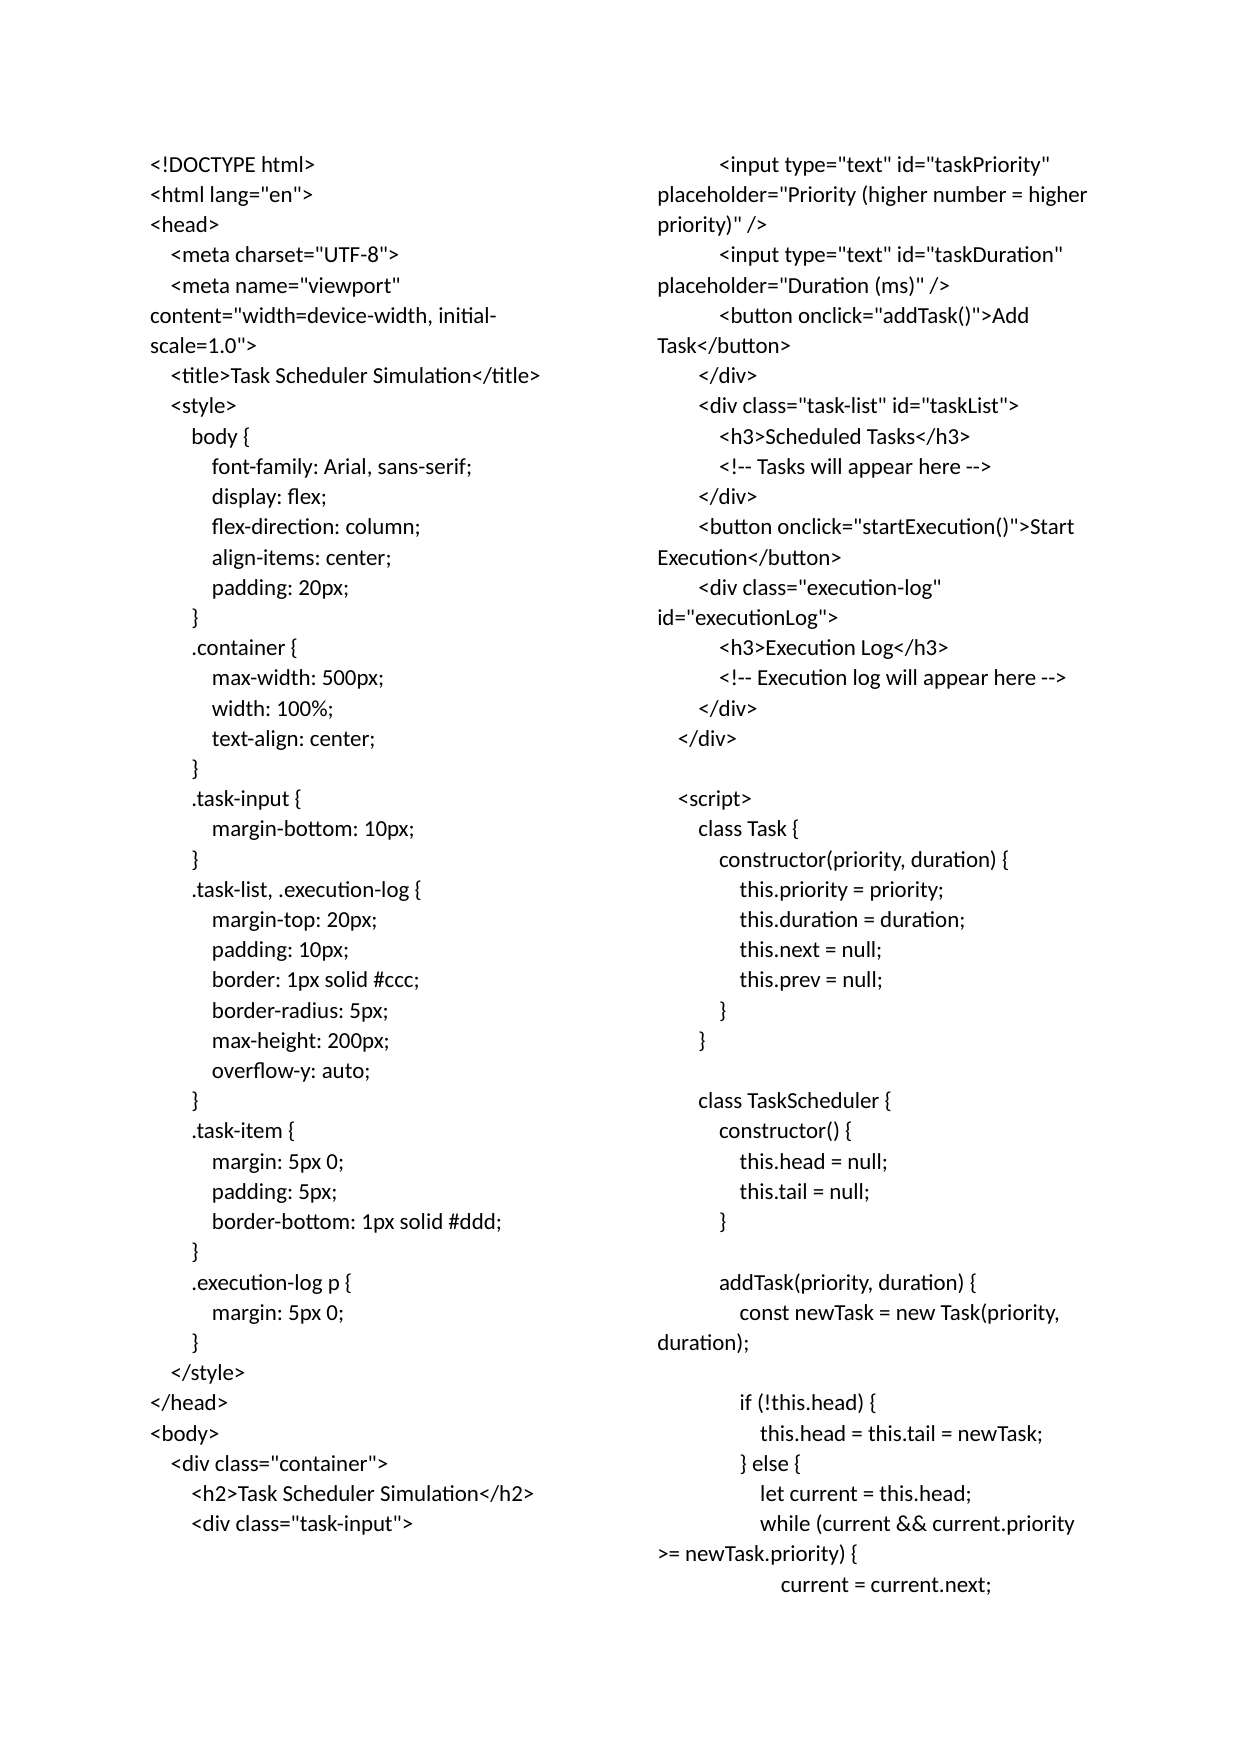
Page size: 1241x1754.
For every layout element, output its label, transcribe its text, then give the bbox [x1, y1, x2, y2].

text addTask(priority, duration) { [657, 1268, 1090, 1296]
text <div class="task-input"> [150, 1509, 583, 1537]
text max-height: 200px; [150, 1026, 583, 1054]
text padding: 5px; [150, 1177, 583, 1205]
text <input type="text" id="taskPriority" placeholder="Priority (higher number = higher priority)" /> [657, 150, 1090, 238]
text <input type="text" id="taskDuration" placeholder="Duration (ms)" /> [657, 241, 1090, 299]
text align-items: center; [150, 543, 583, 571]
text <script> [657, 784, 1090, 812]
text .container { [150, 633, 583, 661]
text .execution-log p { [150, 1268, 583, 1296]
text </div> [657, 694, 1090, 722]
text } [657, 1207, 1090, 1235]
text } [150, 1237, 583, 1266]
text text-align: center; [150, 724, 583, 752]
text } [150, 1328, 583, 1356]
text constructor(priority, duration) { [657, 845, 1090, 873]
text <style> [150, 392, 583, 420]
text <head> [150, 210, 583, 238]
text display: flex; [150, 482, 583, 510]
text if (!this.head) { [657, 1388, 1090, 1417]
text } else { [657, 1449, 1090, 1477]
text <h2>Task Scheduler Simulation</h2> [150, 1479, 583, 1507]
text <button onclick="startExecution()">Start Execution</button> [657, 512, 1090, 571]
text } [657, 1026, 1090, 1054]
text this.prev = null; [657, 966, 1090, 994]
text } [150, 1086, 583, 1114]
text <button onclick="addTask()">Add Task</button> [657, 301, 1090, 359]
text </div> [657, 482, 1090, 510]
text .task-item { [150, 1117, 583, 1145]
text } [150, 603, 583, 631]
text </div> [657, 724, 1090, 752]
text <h3>Scheduled Tasks</h3> [657, 422, 1090, 450]
text padding: 20px; [150, 573, 583, 601]
text .task-list, .execution-log { [150, 875, 583, 903]
text <div class="task-list" id="taskList"> [657, 392, 1090, 420]
text <h3>Execution Log</h3> [657, 633, 1090, 661]
text constructor() { [657, 1117, 1090, 1145]
text font-family: Arial, sans-serif; [150, 452, 583, 480]
text </div> [657, 361, 1090, 389]
text <body> [150, 1419, 583, 1447]
text </head> [150, 1388, 583, 1417]
text this.duration = duration; [657, 905, 1090, 933]
text overflow-y: auto; [150, 1056, 583, 1084]
text .task-input { [150, 784, 583, 812]
text flex-direction: column; [150, 512, 583, 541]
text <!-- Execution log will appear here --> [657, 663, 1090, 692]
text this.head = this.tail = newTask; [657, 1419, 1090, 1447]
text body { [150, 422, 583, 450]
text const newTask = new Task(priority, duration); [657, 1298, 1090, 1356]
text <title>Task Scheduler Simulation</title> [150, 361, 583, 389]
text <html lang="en"> [150, 180, 583, 208]
text current = current.next; [657, 1570, 1090, 1598]
text <!DOCTYPE html> [150, 150, 583, 178]
text this.head = null; [657, 1147, 1090, 1175]
text <div class="container"> [150, 1449, 583, 1477]
text <div class="execution-log" id="executionLog"> [657, 573, 1090, 631]
text margin-top: 20px; [150, 905, 583, 933]
text <meta charset="UTF-8"> [150, 241, 583, 269]
text padding: 10px; [150, 935, 583, 963]
text </style> [150, 1358, 583, 1386]
text } [150, 845, 583, 873]
text this.tail = null; [657, 1177, 1090, 1205]
text border-radius: 5px; [150, 996, 583, 1024]
text margin: 5px 0; [150, 1147, 583, 1175]
text this.next = null; [657, 935, 1090, 963]
text max-width: 500px; [150, 663, 583, 692]
text } [150, 754, 583, 782]
text } [657, 996, 1090, 1024]
text class Task { [657, 814, 1090, 843]
text let current = this.head; [657, 1479, 1090, 1507]
text class TaskScheduler { [657, 1086, 1090, 1114]
text <meta name="viewport" content="width=device-width, initial-scale=1.0"> [150, 271, 583, 359]
text margin: 5px 0; [150, 1298, 583, 1326]
text margin-bottom: 10px; [150, 814, 583, 843]
text border-bottom: 1px solid #ddd; [150, 1207, 583, 1235]
text border: 1px solid #ccc; [150, 966, 583, 994]
text this.priority = priority; [657, 875, 1090, 903]
text while (current && current.priority >= newTask.priority) { [657, 1509, 1090, 1568]
text width: 100%; [150, 694, 583, 722]
text <!-- Tasks will appear here --> [657, 452, 1090, 480]
